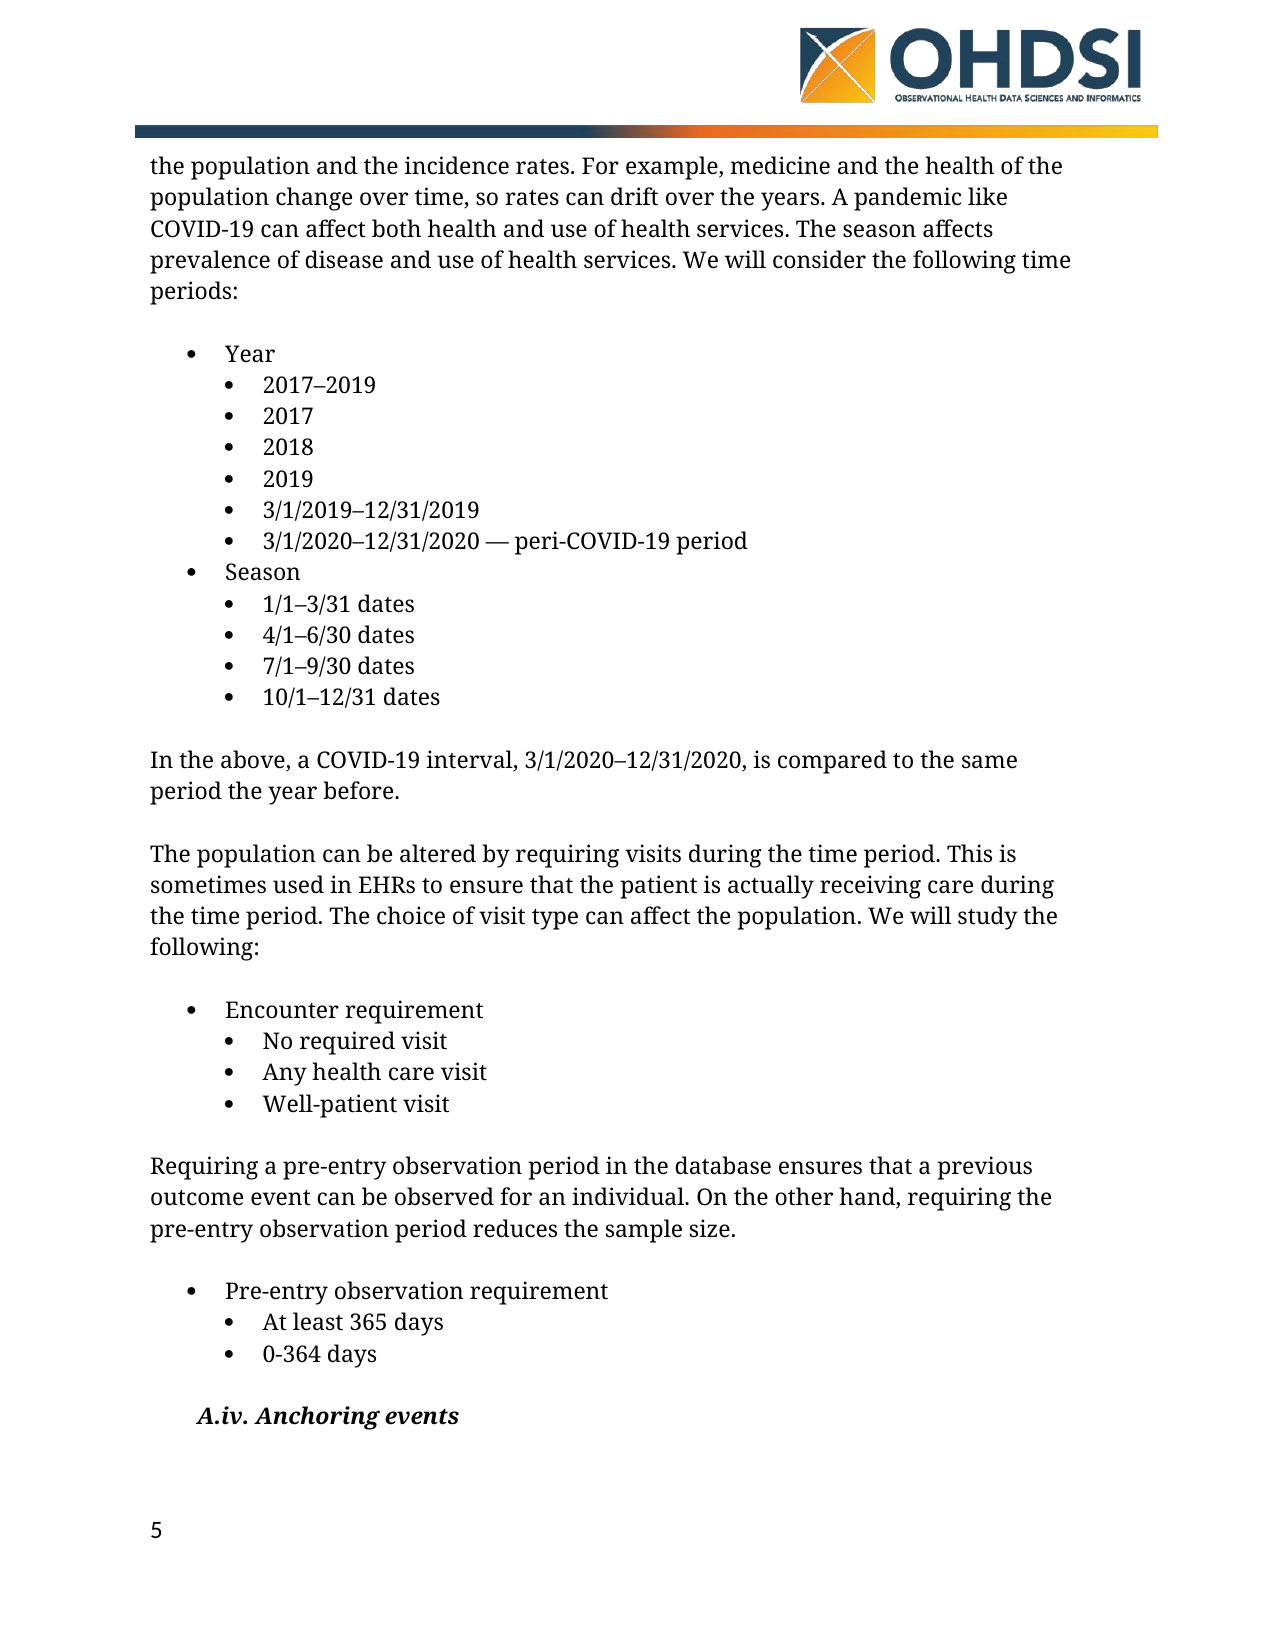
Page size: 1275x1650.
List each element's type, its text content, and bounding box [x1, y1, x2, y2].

list 3/1/2020–12/31/2020 — peri-COVID-19 period [225, 525, 1079, 556]
text The population can be altered by requiring visits during the time period. This is sometimes used in EHRs to ensure that the patient is actually receiving care during the time period. The choice of visit type can affect the population. We will study the following: [150, 837, 1079, 962]
list Season [187, 556, 1079, 587]
list 3/1/2019–12/31/2019 [225, 494, 1079, 525]
list 0-364 days [225, 1337, 1125, 1369]
list 2018 [225, 431, 1079, 462]
list Year [187, 337, 1125, 369]
list At least 365 days [225, 1306, 1125, 1337]
text A.iv. Anchoring events [197, 1400, 1079, 1431]
list 2017–2019 [225, 369, 1079, 400]
list Encounter requirement [187, 994, 1079, 1025]
list 2017 [225, 400, 1079, 431]
list 7/1–9/30 dates [225, 650, 1125, 681]
picture [782, 13, 1158, 117]
text Requiring a pre-entry observation period in the database ensures that a previous outcome event can be observed for an individual. On the other hand, requiring the pre-entry observation period reduces the sample size. [150, 1150, 1079, 1244]
list 2019 [225, 462, 1079, 494]
list Any health care visit [225, 1056, 1125, 1087]
list Well-patient visit [225, 1087, 1125, 1119]
list 10/1–12/31 dates [225, 681, 1125, 712]
list No required visit [225, 1025, 1125, 1056]
text In the above, a COVID-19 interval, 3/1/2020–12/31/2020, is compared to the same period the year before. [150, 744, 1079, 806]
list 4/1–6/30 dates [225, 619, 1125, 650]
picture [135, 125, 1159, 138]
list 1/1–3/31 dates [225, 587, 1125, 619]
list Pre-entry observation requirement [187, 1275, 1079, 1306]
